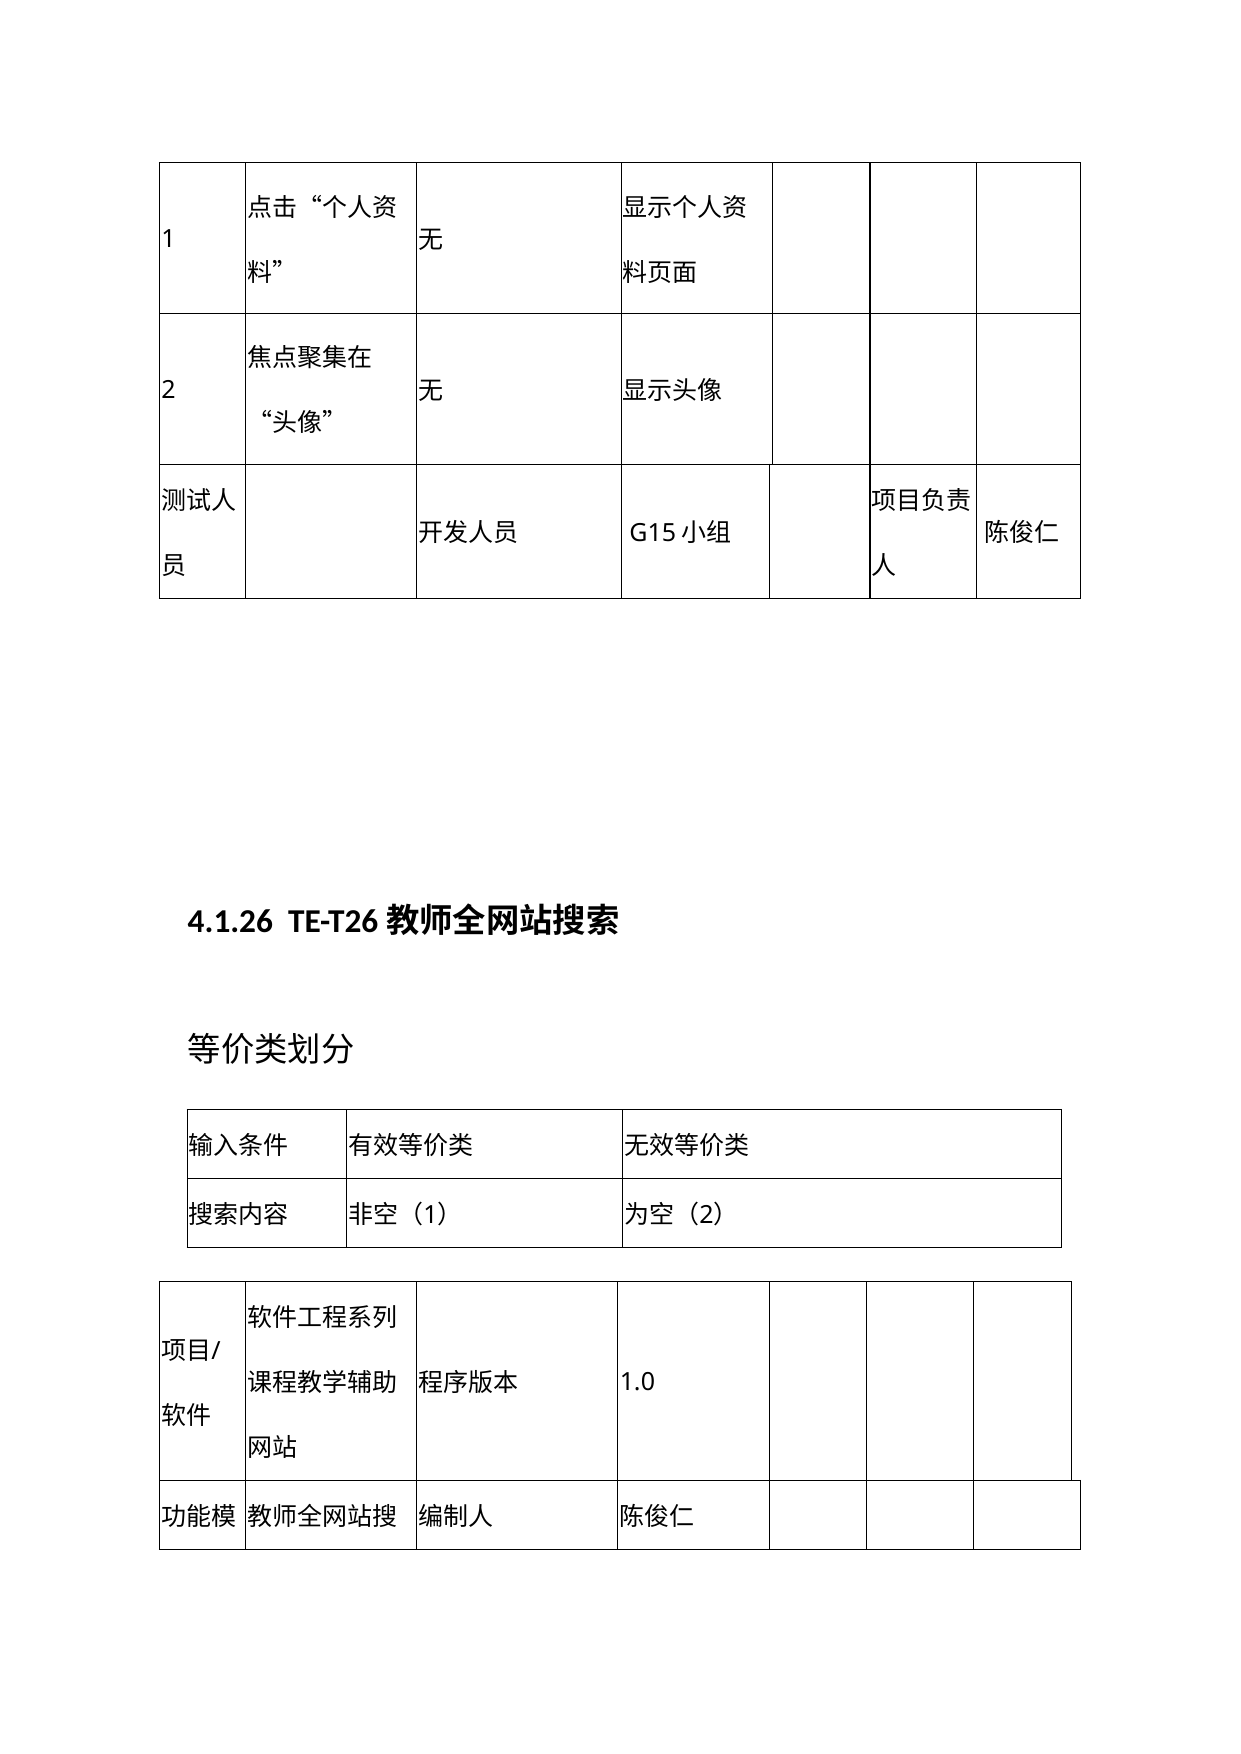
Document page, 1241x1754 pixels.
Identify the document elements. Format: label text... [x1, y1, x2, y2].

table_cell [974, 1481, 1080, 1549]
table_cell 为空（2） [623, 1179, 1061, 1247]
text 等价类划分 [187, 1014, 1053, 1079]
table_cell 2 [160, 314, 245, 463]
table_header 程序版本 [417, 1282, 617, 1480]
table_cell 显示个人资料页面 [622, 163, 772, 313]
table_header 1.0 [618, 1282, 769, 1480]
table_cell [867, 1481, 973, 1549]
table_header 软件工程系列课程教学辅助网站 [246, 1282, 416, 1480]
table_header [974, 1282, 1071, 1480]
table_cell [871, 163, 976, 313]
table_cell 陈俊仁 [618, 1481, 769, 1549]
table_cell [770, 465, 869, 598]
subtitle 4.1.26 TE-T26 教师全网站搜索 [187, 886, 1053, 951]
table_cell [977, 163, 1080, 313]
table_cell [770, 1481, 866, 1549]
table_header [770, 1282, 866, 1480]
table_cell [246, 465, 416, 598]
table_header [867, 1282, 973, 1480]
table_cell [773, 163, 869, 313]
table_header 输入条件 [188, 1110, 346, 1178]
table_cell 显示头像 [622, 314, 772, 463]
table_cell 功能模块名 [160, 1481, 245, 1549]
table_cell 非空（1） [347, 1179, 622, 1247]
table_cell [977, 314, 1080, 463]
table_cell [871, 314, 976, 463]
table_cell 测试人员 [160, 465, 245, 598]
table_cell 焦点聚集在“头像” [246, 314, 416, 463]
table_cell 编制人 [417, 1481, 617, 1549]
table_cell 教师全网站搜索 [246, 1481, 416, 1549]
table_cell 搜索内容 [188, 1179, 346, 1247]
table_cell 陈俊仁 [977, 465, 1080, 598]
table_cell [773, 314, 869, 463]
table_cell 项目负责人 [871, 465, 976, 598]
table_cell 无 [417, 163, 621, 313]
table_cell G15小组 [622, 465, 769, 598]
table_header 项目/软件 [160, 1282, 245, 1480]
table_cell 点击“个人资料” [246, 163, 416, 313]
table_cell 开发人员 [417, 465, 621, 598]
table_header 有效等价类 [347, 1110, 622, 1178]
table_cell 无 [417, 314, 621, 463]
table_cell 1 [160, 163, 245, 313]
table_header 无效等价类 [623, 1110, 1061, 1178]
